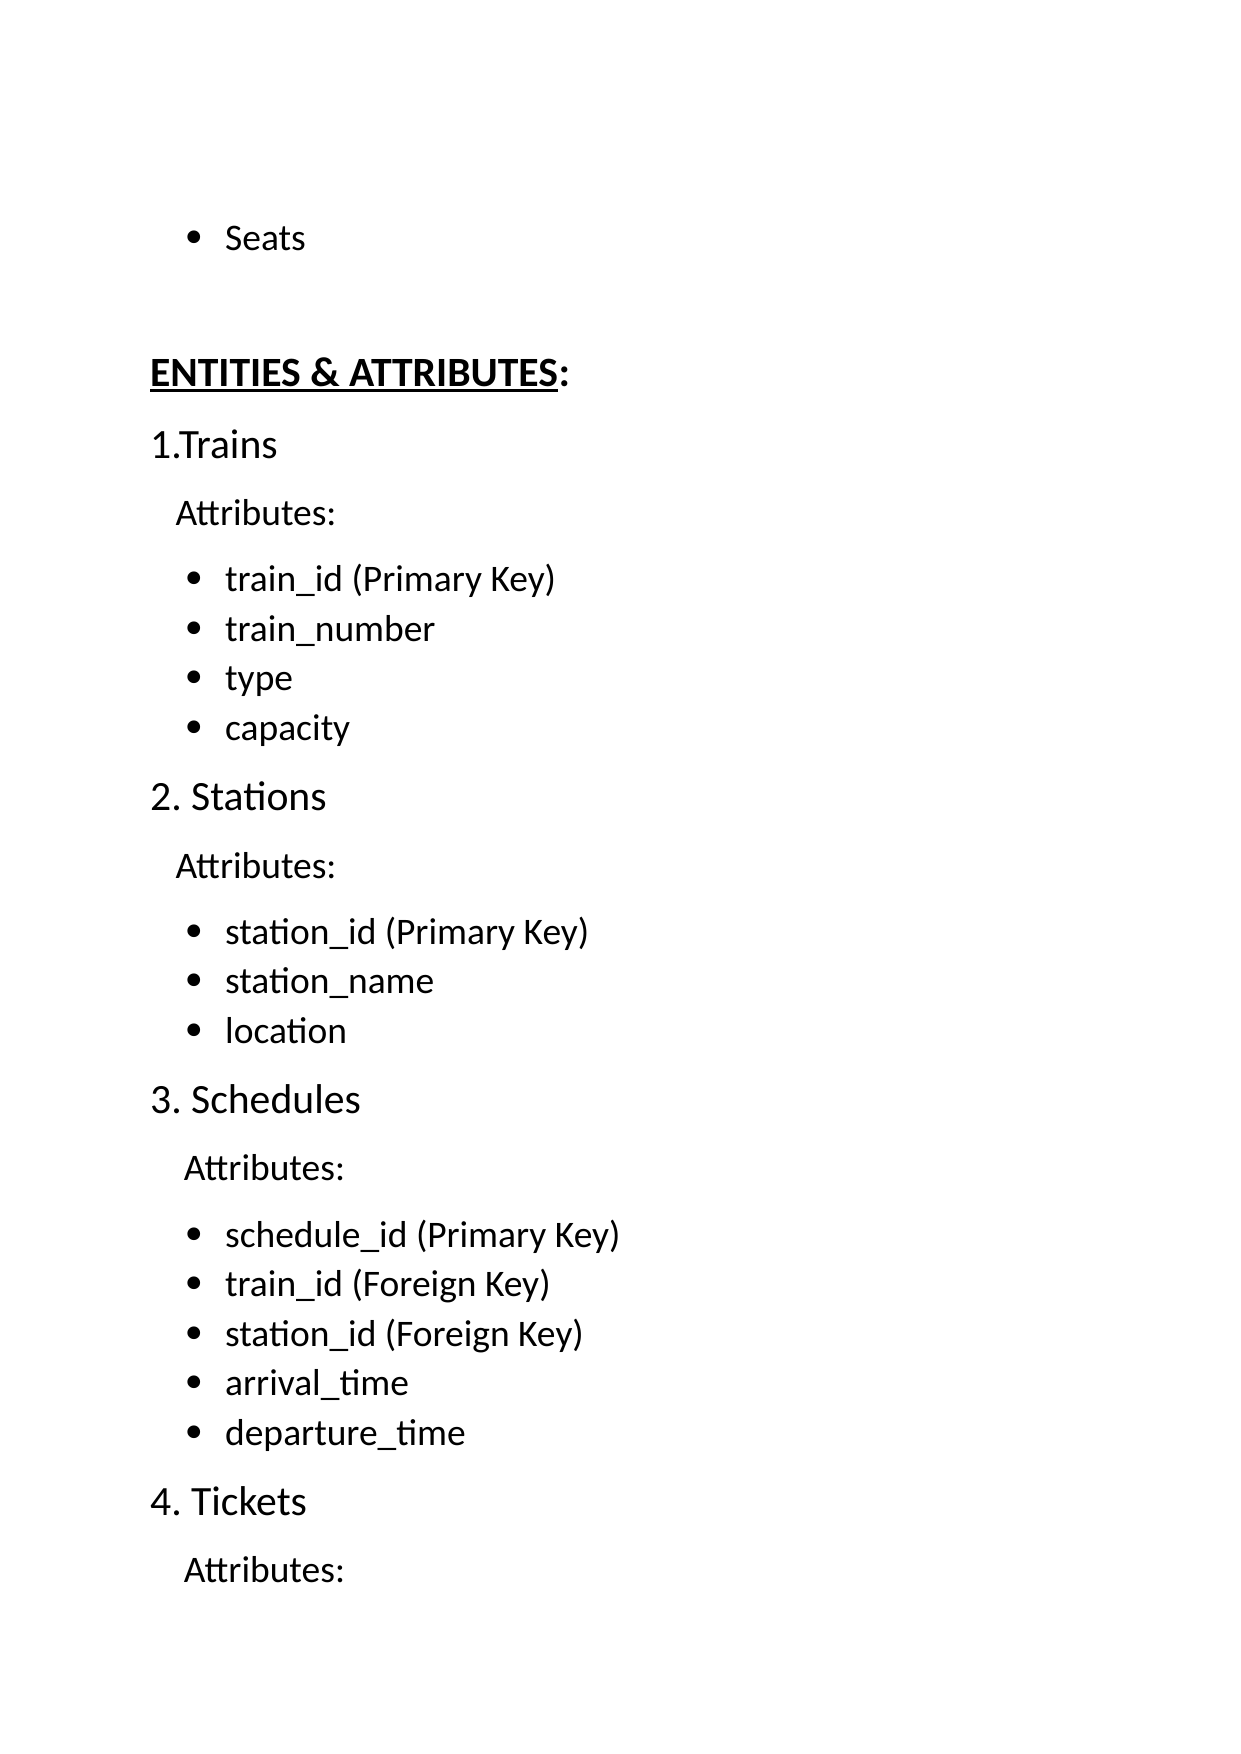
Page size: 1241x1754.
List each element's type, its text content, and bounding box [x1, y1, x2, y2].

text 2. Stations [150, 770, 1090, 821]
list arrival_time [187, 1359, 1090, 1405]
text Attributes: [150, 1546, 1090, 1592]
text Attributes: [150, 489, 1090, 535]
list station_id (Foreign Key) [187, 1309, 1090, 1355]
list location [187, 1007, 1090, 1052]
text 3. Schedules [150, 1073, 1090, 1124]
list schedule_id (Primary Key) [187, 1211, 1090, 1256]
list train_id (Foreign Key) [187, 1260, 1090, 1306]
list capacity [187, 704, 1090, 750]
list train_id (Primary Key) [187, 555, 1090, 601]
list train_number [187, 605, 1090, 651]
text 1.Trains [150, 418, 1090, 468]
text Attributes: [150, 1144, 1090, 1190]
list type [187, 654, 1090, 700]
list Seats [187, 214, 1090, 260]
list departure_time [187, 1408, 1090, 1454]
text 4. Tickets [150, 1474, 1090, 1525]
text ENTITIES & ATTRIBUTES: [150, 346, 1090, 397]
text Attributes: [150, 842, 1090, 887]
list station_name [187, 957, 1090, 1003]
list station_id (Primary Key) [187, 908, 1090, 953]
